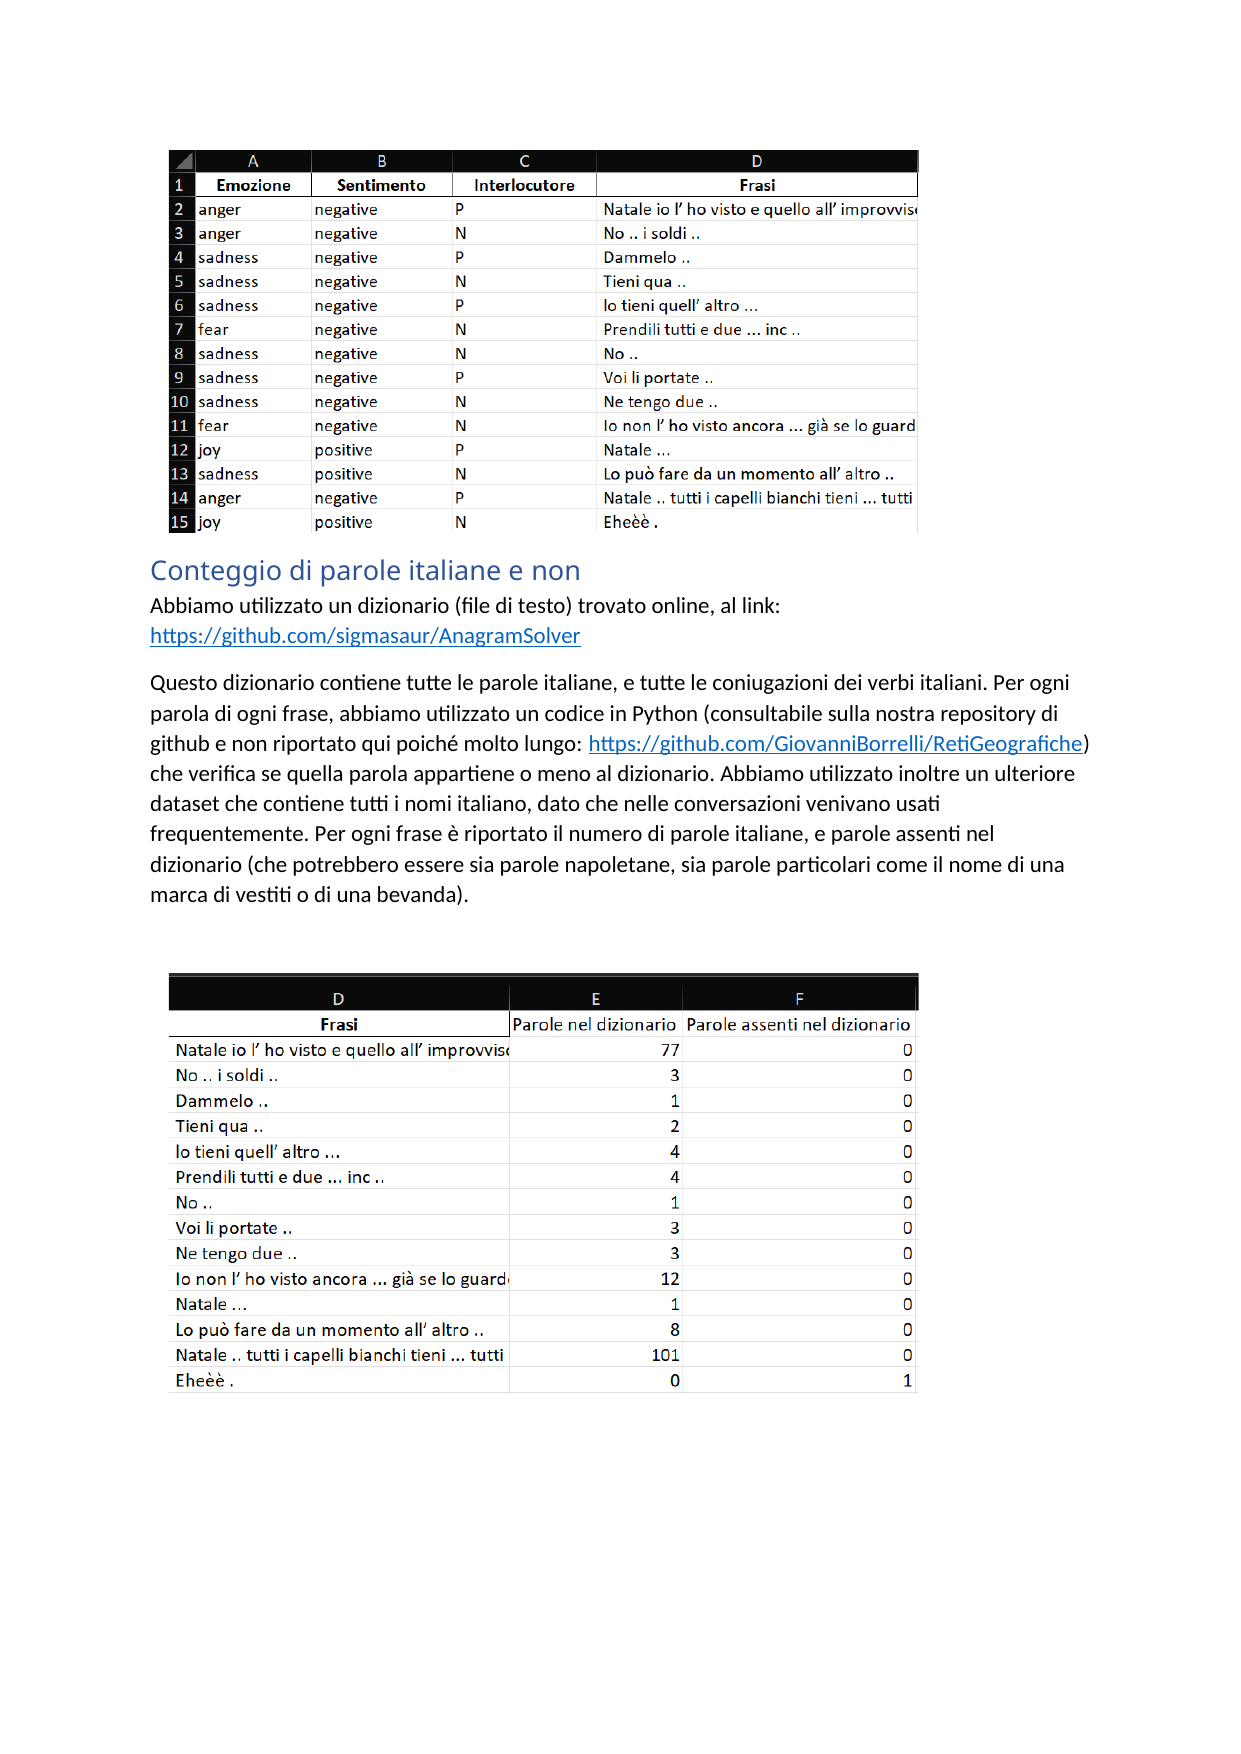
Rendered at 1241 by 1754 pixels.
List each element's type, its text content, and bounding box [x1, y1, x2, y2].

subtitle Conteggio di parole italiane e non [150, 552, 1090, 588]
text Abbiamo utilizzato un dizionario (file di testo) trovato online, al link: https://github.com/sigmasaur/AnagramSolver [150, 591, 1090, 650]
text Questo dizionario contiene tutte le parole italiane, e tutte le coniugazioni dei verbi italiani. Per ogni parola di ogni frase, abbiamo utilizzato un codice in Python (consultabile sulla nostra repository di github e non riportato qui poiché molto lungo: https://github.com/GiovanniBorrelli/RetiGeografiche) che verifica se quella parola appartiene o meno al dizionario. Abbiamo utilizzato inoltre un ulteriore dataset che contiene tutti i nomi italiano, dato che nelle conversazioni venivano usati frequentemente. Per ogni frase è riportato il numero di parole italiane, e parole assenti nel dizionario (che potrebbero essere sia parole napoletane, sia parole particolari come il nome di una marca di vestiti o di una bevanda). [150, 668, 1090, 908]
